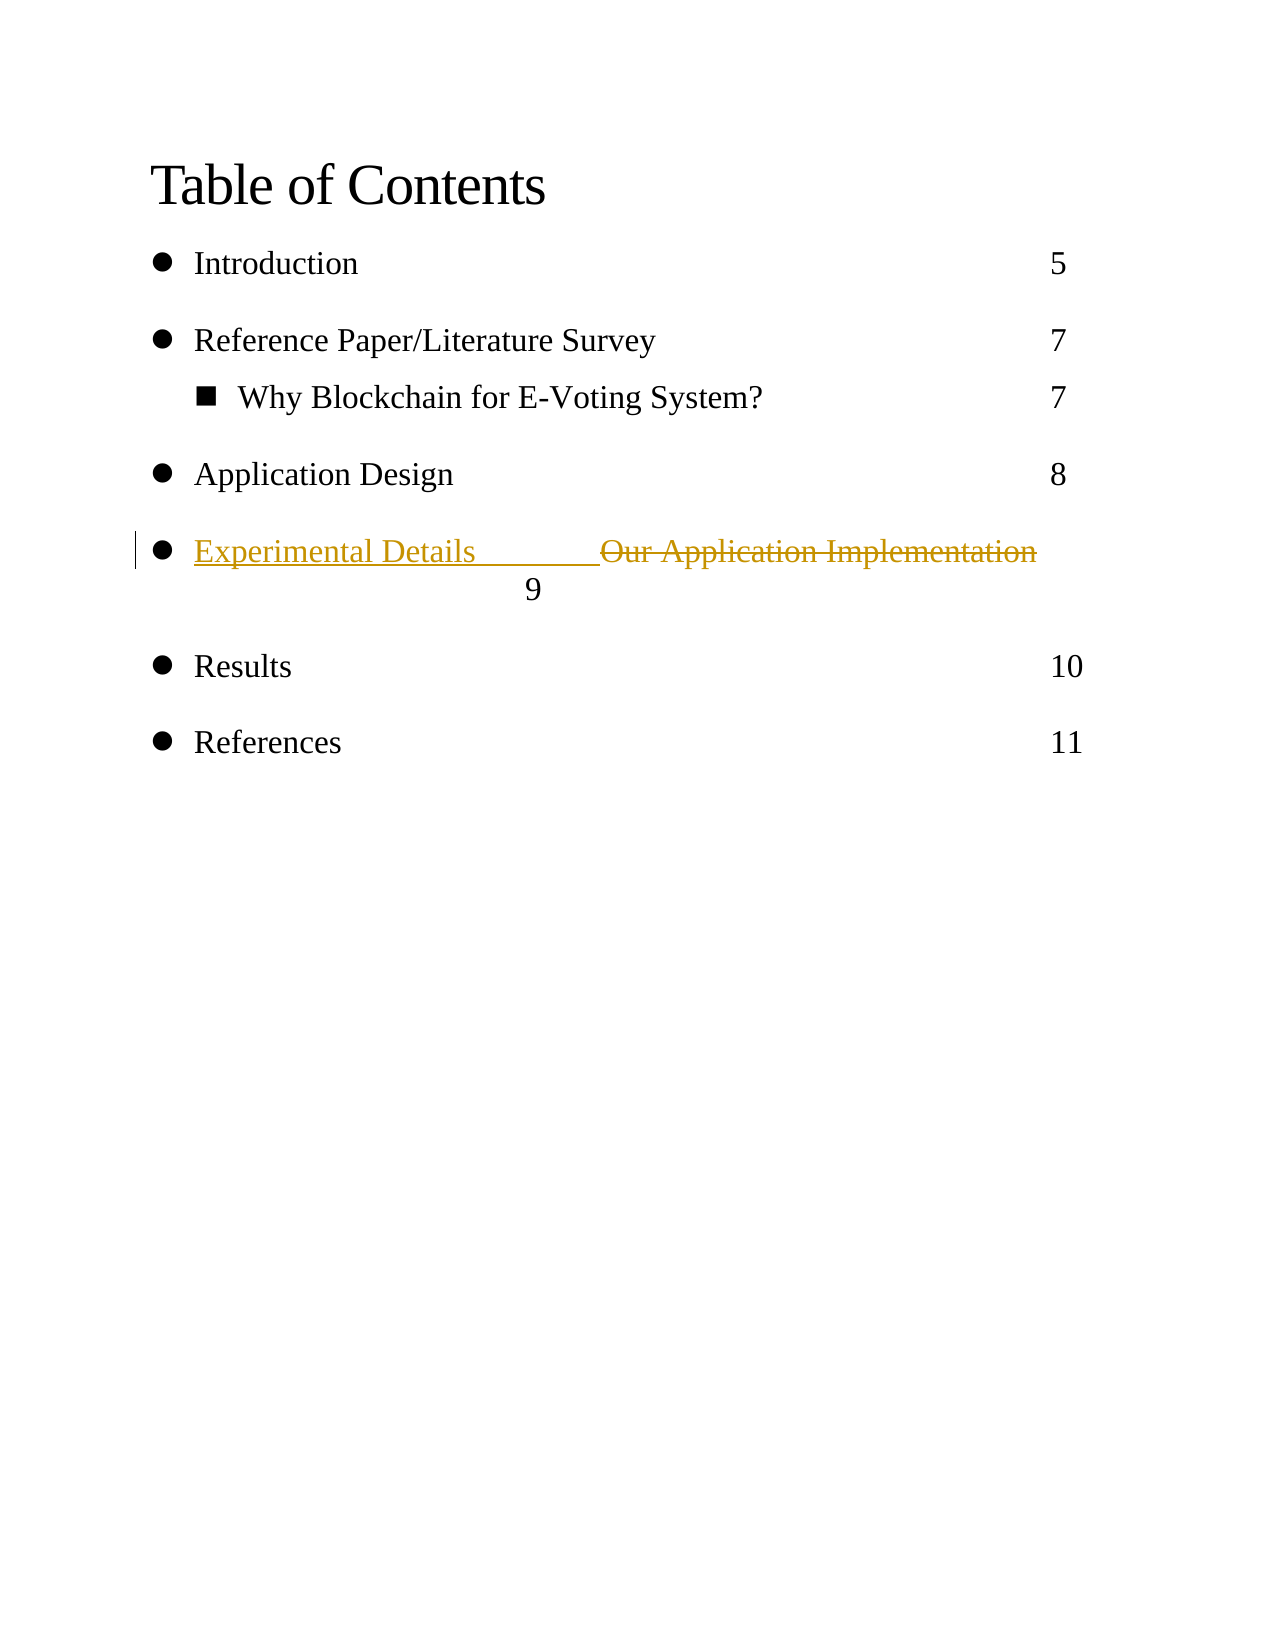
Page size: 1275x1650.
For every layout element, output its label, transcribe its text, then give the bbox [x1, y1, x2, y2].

title Table of Contents [150, 150, 1125, 217]
list Application Design 8 [150, 454, 1125, 493]
list 9 [150, 531, 1125, 608]
list Introduction 5 [150, 243, 1125, 282]
list Reference Paper/Literature Survey 7 [150, 320, 1125, 358]
list Results 10 [150, 646, 1125, 684]
list References 11 [150, 723, 1125, 761]
list Why Blockchain for E-Voting System? 7 [194, 378, 1125, 416]
